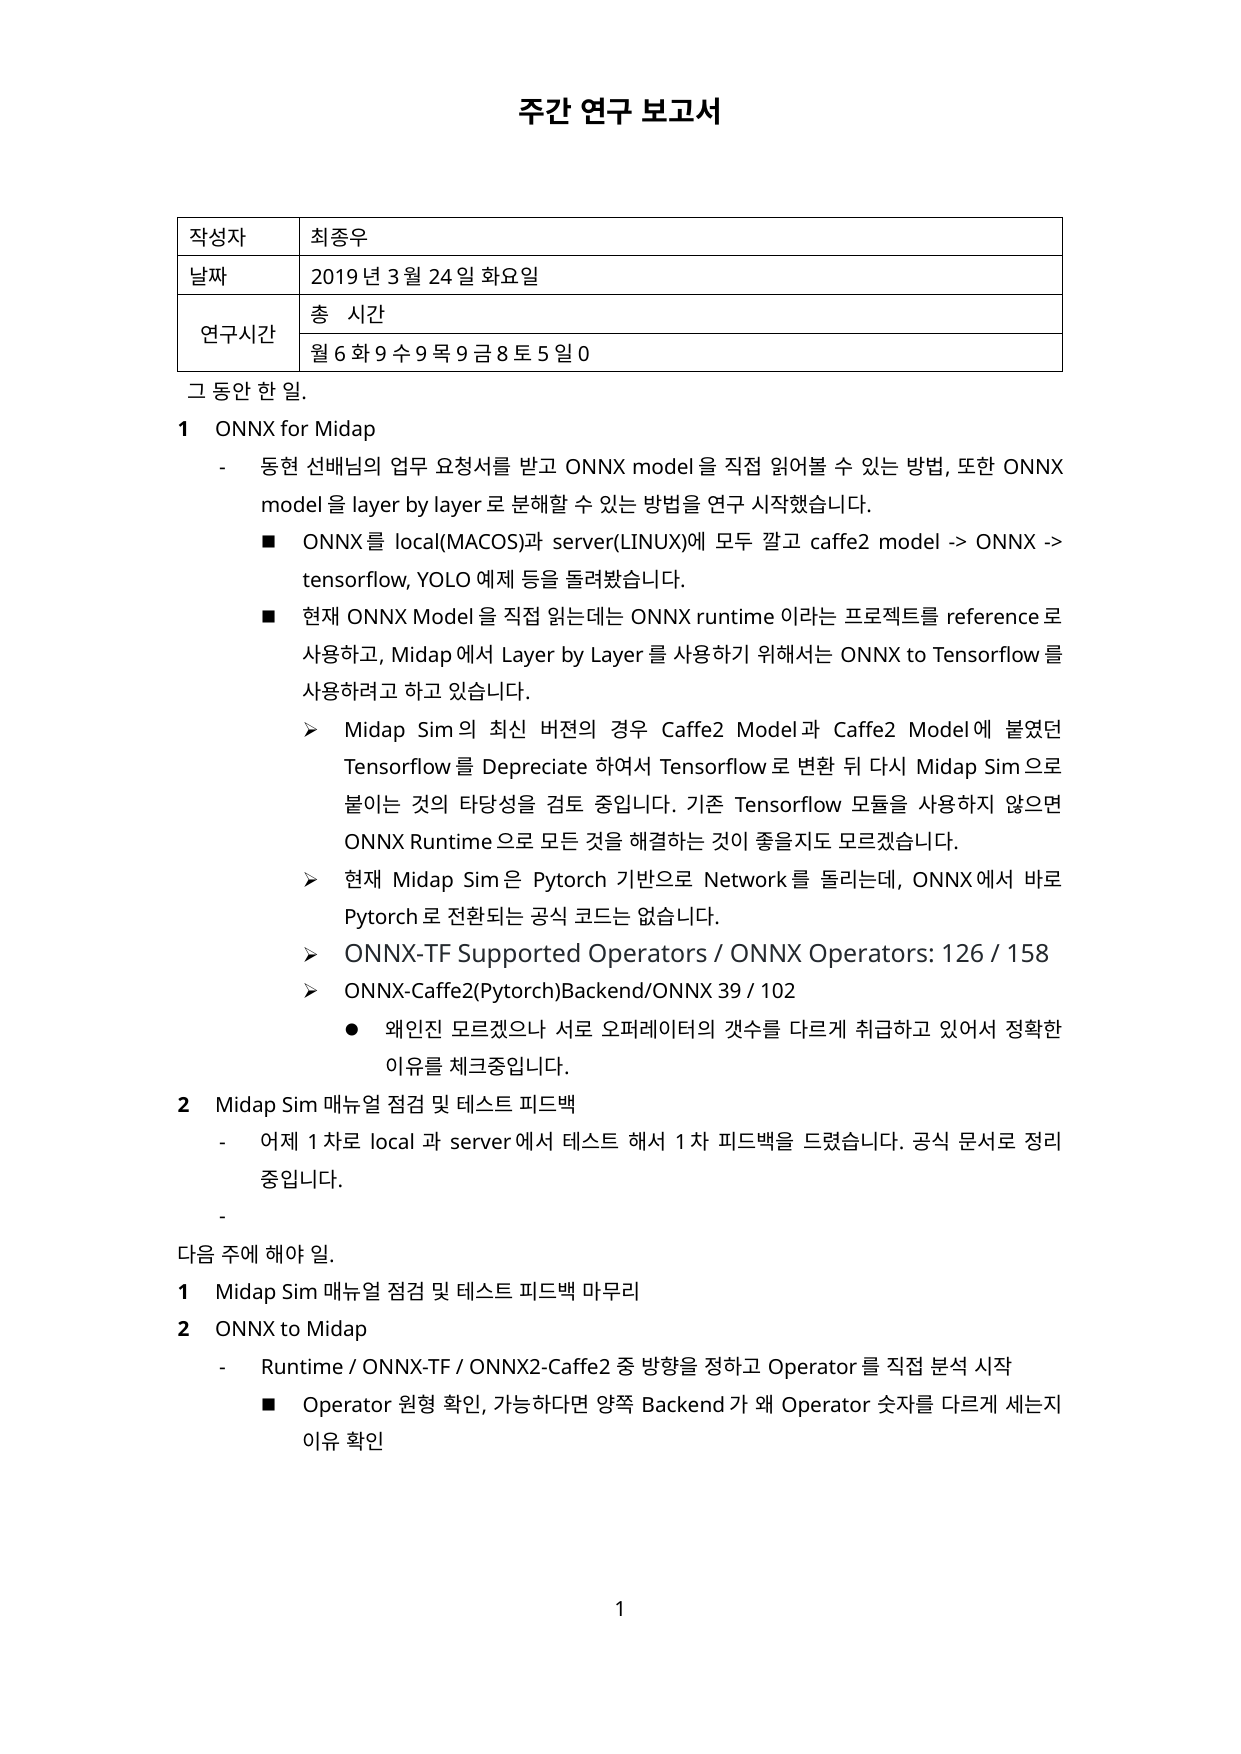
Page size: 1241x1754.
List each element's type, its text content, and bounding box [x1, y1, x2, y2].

list Midap Sim의 최신 버젼의 경우 Caffe2 Model과 Caffe2 Model에 붙였던 Tensorflow를 Depreciate 하여서 Tensorflow로 변환 뒤 다시 Midap Sim으로 붙이는 것의 타당성을 검토 중입니다. 기존 Tensorflow 모듈을 사용하지 않으면 ONNX Runtime으로 모든 것을 해결하는 것이 좋을지도 모르겠습니다. [302, 709, 1063, 859]
list ONNX to Midap [177, 1309, 1063, 1347]
list 왜인진 모르겠으나 서로 오퍼레이터의 갯수를 다르게 취급하고 있어서 정확한 이유를 체크중입니다. [344, 1009, 1063, 1084]
text 다음 주에 해야 일. [177, 1234, 1063, 1272]
table_cell 날짜 [178, 256, 299, 294]
list ONNX를 local(MACOS)과 server(LINUX)에 모두 깔고 caffe2 model -> ONNX -> tensorflow, YOLO 예제 등을 돌려봤습니다. [261, 522, 1063, 597]
table_cell 2019년 3월 24일 화요일 [300, 256, 1062, 294]
list Midap Sim 매뉴얼 점검 및 테스트 피드백 [177, 1084, 1063, 1122]
list 현재 ONNX Model을 직접 읽는데는 ONNX runtime 이라는 프로젝트를 reference로 사용하고, Midap에서 Layer by Layer를 사용하기 위해서는 ONNX to Tensorflow를 사용하려고 하고 있습니다. [261, 597, 1063, 709]
list 동현 선배님의 업무 요청서를 받고 ONNX model을 직접 읽어볼 수 있는 방법, 또한 ONNX model을 layer by layer로 분해할 수 있는 방법을 연구 시작했습니다. [219, 447, 1063, 522]
table_header 작성자 [178, 218, 299, 255]
table_cell 연구시간 [178, 295, 299, 371]
table_cell 월6 화9 수9 목9 금8 토5 일0 [300, 334, 1062, 371]
list ONNX-TF Supported Operators / ONNX Operators: 126 / 158 [302, 934, 1063, 972]
list ONNX for Midap [177, 409, 1063, 447]
list Midap Sim 매뉴얼 점검 및 테스트 피드백 마무리 [177, 1272, 1063, 1309]
table_header 최종우 [300, 218, 1062, 255]
text 그 동안 한 일. [177, 372, 1063, 409]
list Runtime / ONNX-TF / ONNX2-Caffe2 중 방향을 정하고 Operator를 직접 분석 시작 [219, 1347, 1063, 1384]
table_cell 총 시간 [300, 295, 1062, 332]
list Operator 원형 확인, 가능하다면 양쪽 Backend가 왜 Operator 숫자를 다르게 세는지 이유 확인 [261, 1384, 1063, 1459]
list 현재 Midap Sim은 Pytorch 기반으로 Network를 돌리는데, ONNX에서 바로 Pytorch로 전환되는 공식 코드는 없습니다. [302, 859, 1063, 934]
list ONNX-Caffe2(Pytorch)Backend/ONNX 39 / 102 [302, 972, 1063, 1009]
list 어제 1차로 local 과 server에서 테스트 해서 1차 피드백을 드렸습니다. 공식 문서로 정리 중입니다. [219, 1122, 1063, 1197]
